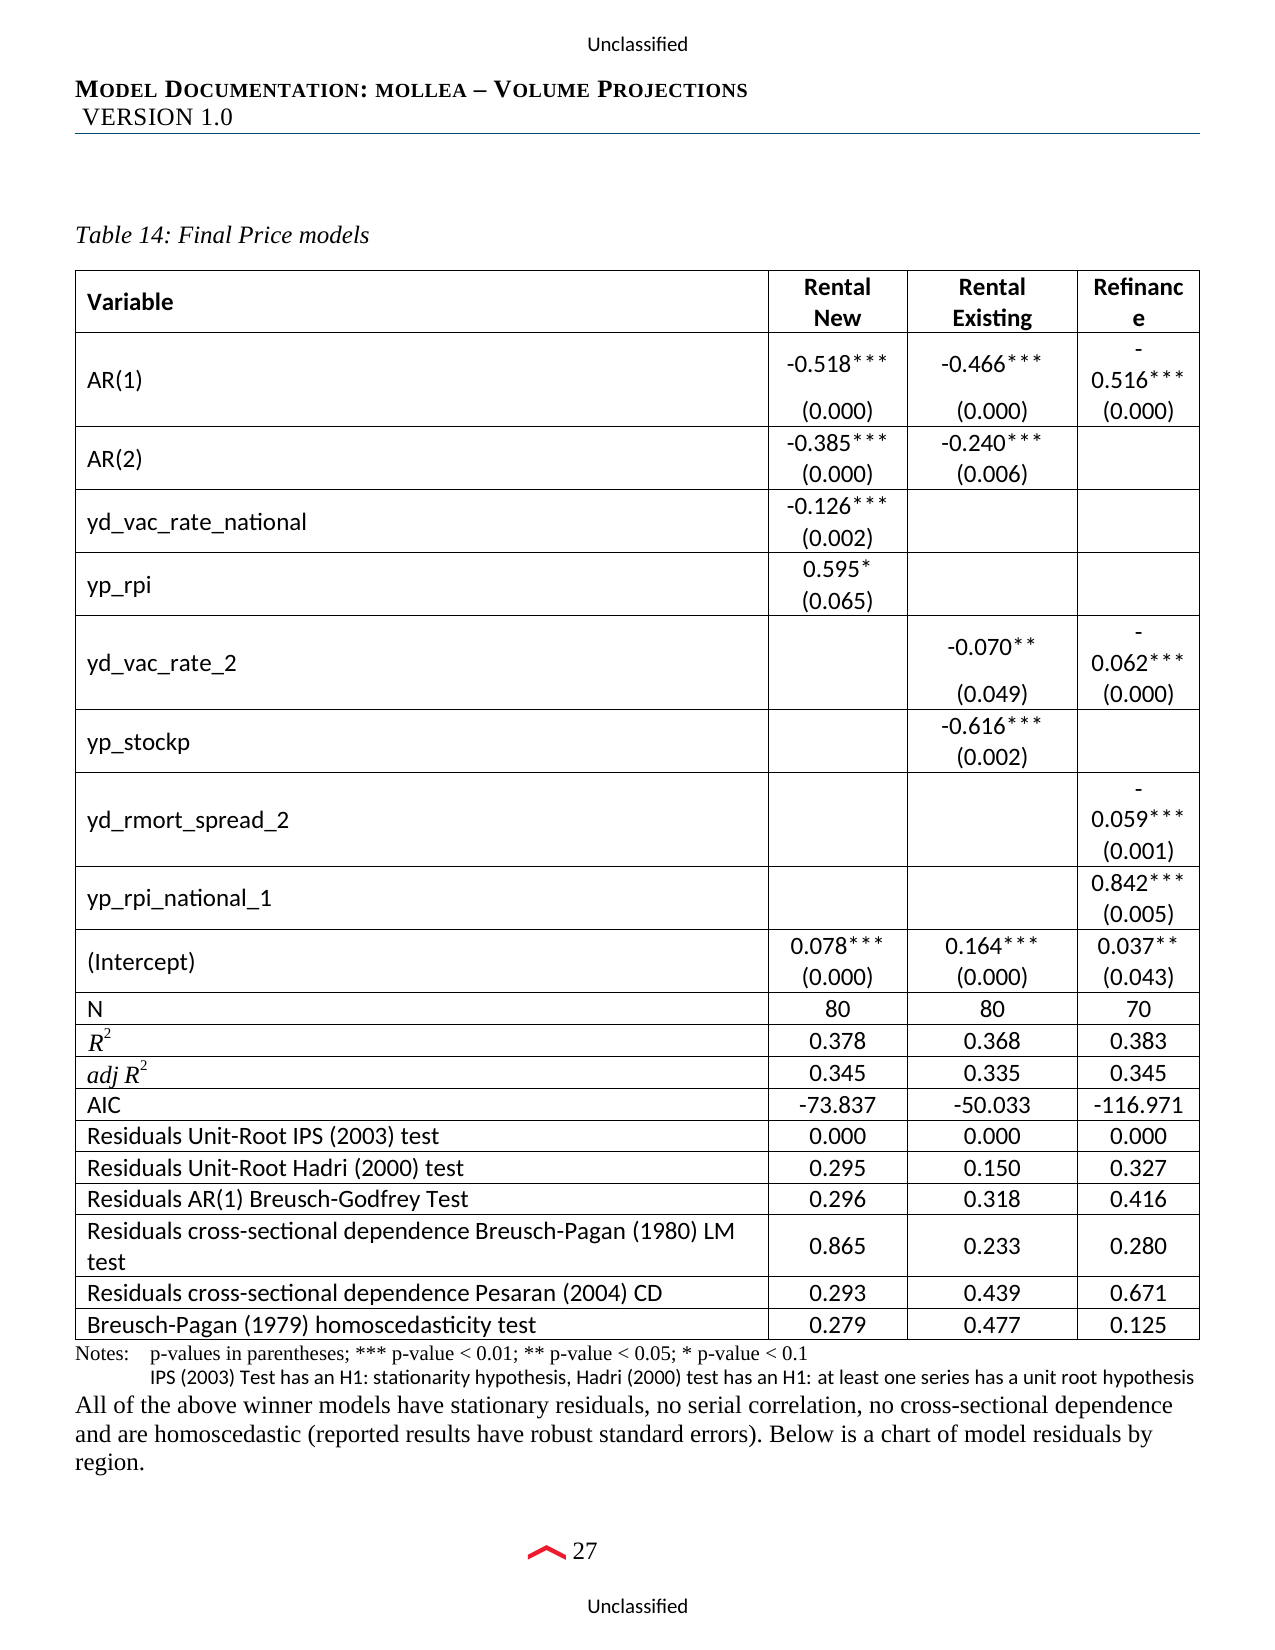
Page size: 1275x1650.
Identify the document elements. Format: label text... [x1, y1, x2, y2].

table_cell Residuals cross-sectional dependence Breusch-Pagan LM test [76, 1215, 768, 1276]
table_cell (0.043) [1078, 960, 1199, 992]
table_cell (0.049) [908, 678, 1077, 709]
table_cell yd_vac_rate_2 [76, 616, 768, 709]
table_cell -73.837 [769, 1089, 907, 1119]
table_cell [908, 834, 1077, 866]
table_cell (0.002) [769, 521, 907, 552]
table_header Refinance [1078, 271, 1199, 332]
table_cell [769, 897, 907, 929]
table_cell [769, 710, 907, 741]
table_cell yd_rmort_spread_2 [76, 773, 768, 866]
table_cell [1078, 553, 1199, 584]
table_header Variable [76, 271, 768, 332]
table_cell 0.280 [1078, 1215, 1199, 1276]
table_cell [908, 584, 1077, 615]
table_cell 0.000 [769, 1121, 907, 1151]
table_cell (0.006) [908, 458, 1077, 489]
table_cell 0.318 [908, 1184, 1077, 1214]
table_cell [76, 1057, 768, 1088]
table_cell 0.279 [769, 1309, 907, 1339]
table_cell Residuals Unit-Root IPS test [76, 1121, 768, 1151]
table_cell 80 [769, 993, 907, 1023]
table_cell -0.240*** [908, 427, 1077, 457]
table_cell -0.126*** [769, 490, 907, 521]
table_cell yp_rpi_national_1 [76, 867, 768, 929]
table_cell 0.000 [908, 1121, 1077, 1151]
table_cell yp_rpi [76, 553, 768, 615]
table_cell [1078, 710, 1199, 741]
table_cell [908, 490, 1077, 521]
table_header Rental New [769, 271, 907, 332]
table_cell 0.345 [769, 1057, 907, 1088]
table_cell Residuals cross-sectional dependence Pesaran CD [76, 1277, 768, 1308]
table_cell 0.296 [769, 1184, 907, 1214]
table_cell 70 [1078, 993, 1199, 1023]
table_cell Breusch-Pagan homoscedasticity test [76, 1309, 768, 1339]
table_cell [908, 553, 1077, 584]
table_cell -0.070** [908, 616, 1077, 677]
table_cell 0.865 [769, 1215, 907, 1276]
table_cell [769, 741, 907, 772]
table_cell [769, 678, 907, 709]
table_cell -0.062*** [1078, 616, 1199, 677]
table_cell 0.671 [1078, 1277, 1199, 1308]
table_cell (Intercept) [76, 930, 768, 992]
table_cell [769, 773, 907, 834]
table_cell [908, 897, 1077, 929]
table_cell 0.842*** [1078, 867, 1199, 897]
table_cell 0.000 [1078, 1121, 1199, 1151]
table_cell (0.000) [769, 394, 907, 426]
table_cell [908, 773, 1077, 834]
table_cell 0.327 [1078, 1152, 1199, 1183]
table_cell 0.293 [769, 1277, 907, 1308]
table_cell 0.295 [769, 1152, 907, 1183]
table_cell (0.001) [1078, 834, 1199, 866]
table_cell [1078, 521, 1199, 552]
table_cell [1078, 584, 1199, 615]
table_cell 0.378 [769, 1025, 907, 1056]
table_cell [1078, 741, 1199, 772]
table_cell (0.000) [769, 960, 907, 992]
table_cell (0.000) [1078, 678, 1199, 709]
table_cell [769, 616, 907, 677]
table_cell [76, 1025, 768, 1056]
table_cell 0.345 [1078, 1057, 1199, 1088]
table_cell 0.383 [1078, 1025, 1199, 1056]
table_cell -0.518*** [769, 333, 907, 394]
table_cell [1078, 490, 1199, 521]
table_cell yd_vac_rate_national [76, 490, 768, 552]
table_cell 0.125 [1078, 1309, 1199, 1339]
table_cell 0.477 [908, 1309, 1077, 1339]
table_cell AR(2) [76, 427, 768, 489]
table_cell -0.385*** [769, 427, 907, 457]
table_cell 0.037** [1078, 930, 1199, 960]
table_cell Residuals Unit-Root Hadri test [76, 1152, 768, 1183]
table_cell (0.002) [908, 741, 1077, 772]
table_cell -0.616*** [908, 710, 1077, 741]
table_cell (0.065) [769, 584, 907, 615]
table_cell (0.000) [769, 458, 907, 489]
picture [527, 1545, 566, 1560]
table_cell [769, 867, 907, 897]
table_cell (0.000) [908, 960, 1077, 992]
table_cell N [76, 993, 768, 1023]
table_cell -0.059*** [1078, 773, 1199, 834]
table_cell (0.000) [1078, 394, 1199, 426]
table_cell -0.466*** [908, 333, 1077, 394]
text All of the above winner models have stationary residuals, no serial correlation, no cross-sectional dependence and are homoscedastic (reported results have robust standard errors). Below is a chart of model residuals by region. [75, 1390, 1200, 1476]
table_cell (0.005) [1078, 897, 1199, 929]
table_cell 0.368 [908, 1025, 1077, 1056]
table_cell AR(1) [76, 333, 768, 426]
table_cell 0.078*** [769, 930, 907, 960]
table_header Rental Existing [908, 271, 1077, 332]
table_cell AIC [76, 1089, 768, 1119]
table_cell 0.335 [908, 1057, 1077, 1088]
table_cell 0.233 [908, 1215, 1077, 1276]
table_cell [1078, 427, 1199, 457]
text Notes: p-values in parentheses; *** p-value < 0.01; ** p-value < 0.05; * p-value < 0.1 [75, 1340, 1200, 1364]
table_cell [908, 867, 1077, 897]
table_cell [769, 834, 907, 866]
table_cell 0.164*** [908, 930, 1077, 960]
table_cell Residuals AR(1) Breusch-Godfrey Test [76, 1184, 768, 1214]
table_cell 80 [908, 993, 1077, 1023]
table_cell -50.033 [908, 1089, 1077, 1119]
table_cell [908, 521, 1077, 552]
table_cell [1078, 458, 1199, 489]
text IPS (2003) Test has an H1: stationarity hypothesis, Hadri (2000) test has an H1: at least one series has a unit root hypothesis [75, 1364, 1200, 1390]
table_cell yp_stockp [76, 710, 768, 772]
table_cell -116.971 [1078, 1089, 1199, 1119]
table_cell (0.000) [908, 394, 1077, 426]
table_cell 0.150 [908, 1152, 1077, 1183]
table_cell 0.416 [1078, 1184, 1199, 1214]
table_cell 0.439 [908, 1277, 1077, 1308]
table_cell -0.516*** [1078, 333, 1199, 394]
table_cell 0.595* [769, 553, 907, 584]
